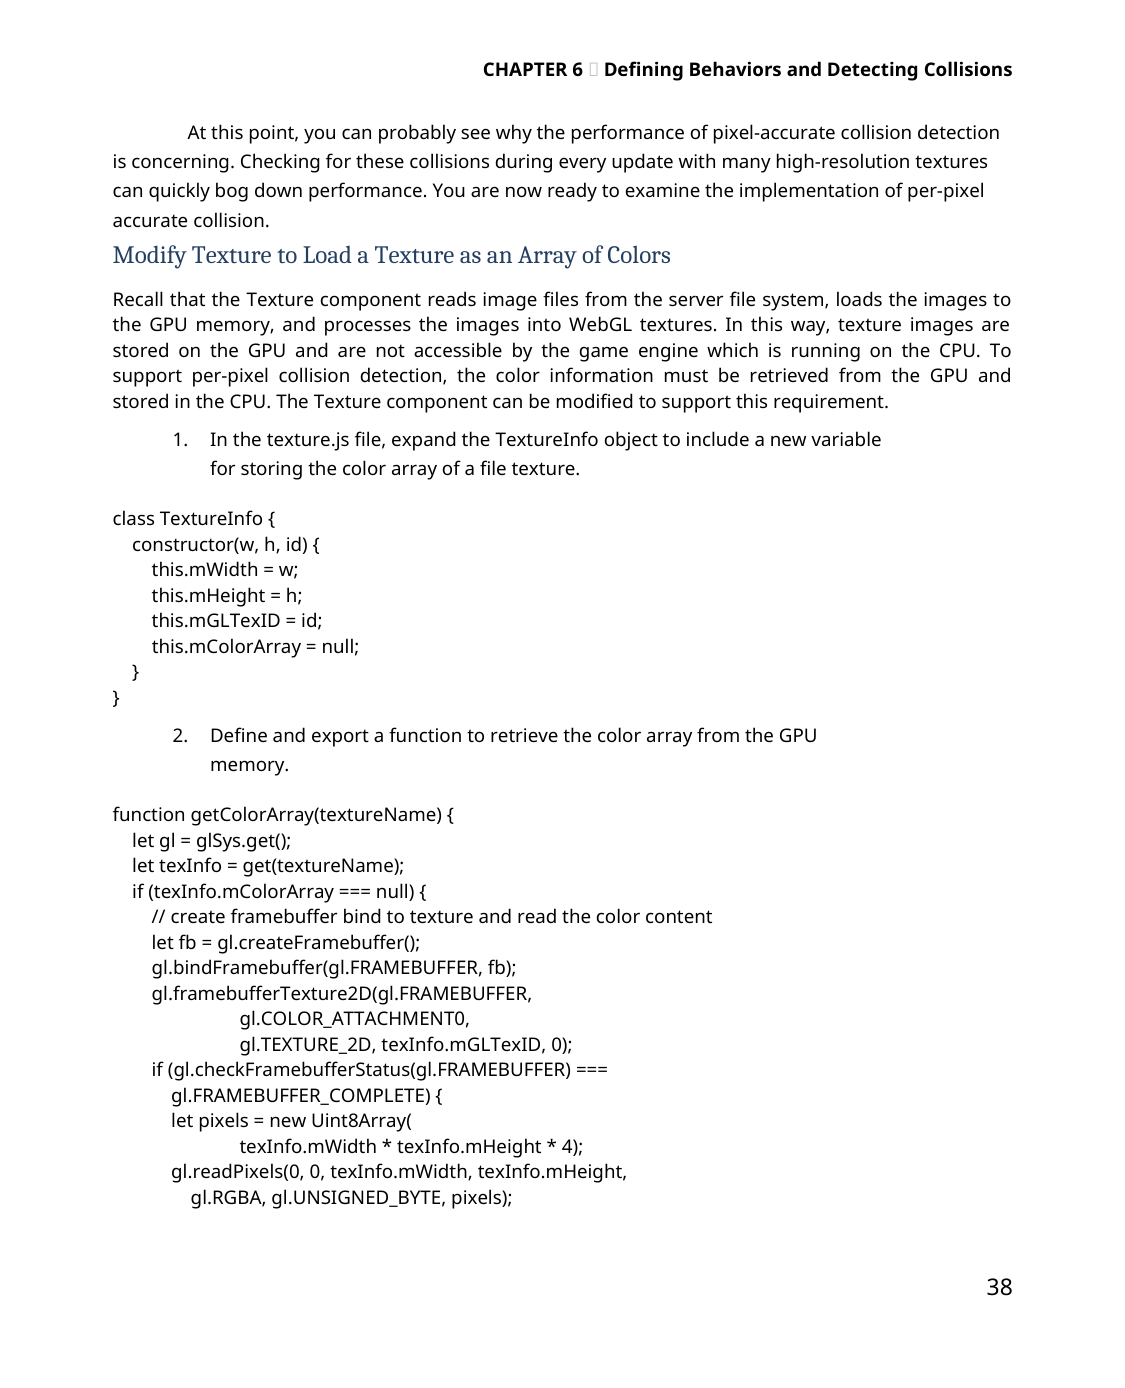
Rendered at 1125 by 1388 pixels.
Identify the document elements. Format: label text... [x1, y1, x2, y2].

text let pixels = new Uint8Array( [112, 1108, 1012, 1133]
text constructor(w, h, id) { [112, 531, 1012, 557]
text let texInfo = get(textureName); [112, 853, 1012, 878]
text function getColorArray(textureName) { [112, 802, 1012, 827]
text gl.COLOR_ATTACHMENT0, [112, 1006, 1012, 1031]
text // create framebuffer bind to texture and read the color content [112, 904, 1012, 929]
text } [112, 684, 1012, 710]
text At this point, you can probably see why the performance of pixel-accurate collision detection is concerning. Checking for these collisions during every update with many high-resolution textures can quickly bog down performance. You are now ready to examine the implementation of per-pixel accurate collision. [112, 119, 1012, 233]
subtitle Modify Texture to Load a Texture as an Array of Colors [112, 241, 1012, 269]
text let fb = gl.createFramebuffer(); [112, 929, 1012, 955]
list In the texture.js file, expand the TextureInfo object to include a new variable for storing the color array of a file texture. [172, 426, 892, 481]
text gl.bindFramebuffer(gl.FRAMEBUFFER, fb); [112, 955, 1012, 980]
text if (gl.checkFramebufferStatus(gl.FRAMEBUFFER) === [112, 1057, 1012, 1082]
text gl.TEXTURE_2D, texInfo.mGLTexID, 0); [112, 1031, 1012, 1057]
text let gl = glSys.get(); [112, 827, 1012, 853]
list Define and export a function to retrieve the color array from the GPU memory. [172, 722, 892, 777]
text } [112, 659, 1012, 684]
text gl.RGBA, gl.UNSIGNED_BYTE, pixels); [112, 1184, 1012, 1210]
text if (texInfo.mColorArray === null) { [112, 878, 1012, 904]
text class TextureInfo { [112, 506, 1012, 531]
text gl.readPixels(0, 0, texInfo.mWidth, texInfo.mHeight, [112, 1159, 1012, 1184]
text texInfo.mWidth * texInfo.mHeight * 4); [112, 1133, 1012, 1159]
text this.mColorArray = null; [112, 633, 1012, 659]
text this.mWidth = w; [112, 557, 1012, 582]
text this.mGLTexID = id; [112, 608, 1012, 633]
text this.mHeight = h; [112, 582, 1012, 608]
text Recall that the Texture component reads image files from the server file system, loads the images to the GPU memory, and processes the images into WebGL textures. In this way, texture images are stored on the GPU and are not accessible by the game engine which is running on the CPU. To support per-pixel collision detection, the color information must be retrieved from the GPU and stored in the CPU. The Texture component can be modified to support this requirement. [112, 286, 1012, 414]
text gl.FRAMEBUFFER_COMPLETE) { [112, 1082, 1012, 1108]
text gl.framebufferTexture2D(gl.FRAMEBUFFER, [112, 980, 1012, 1006]
